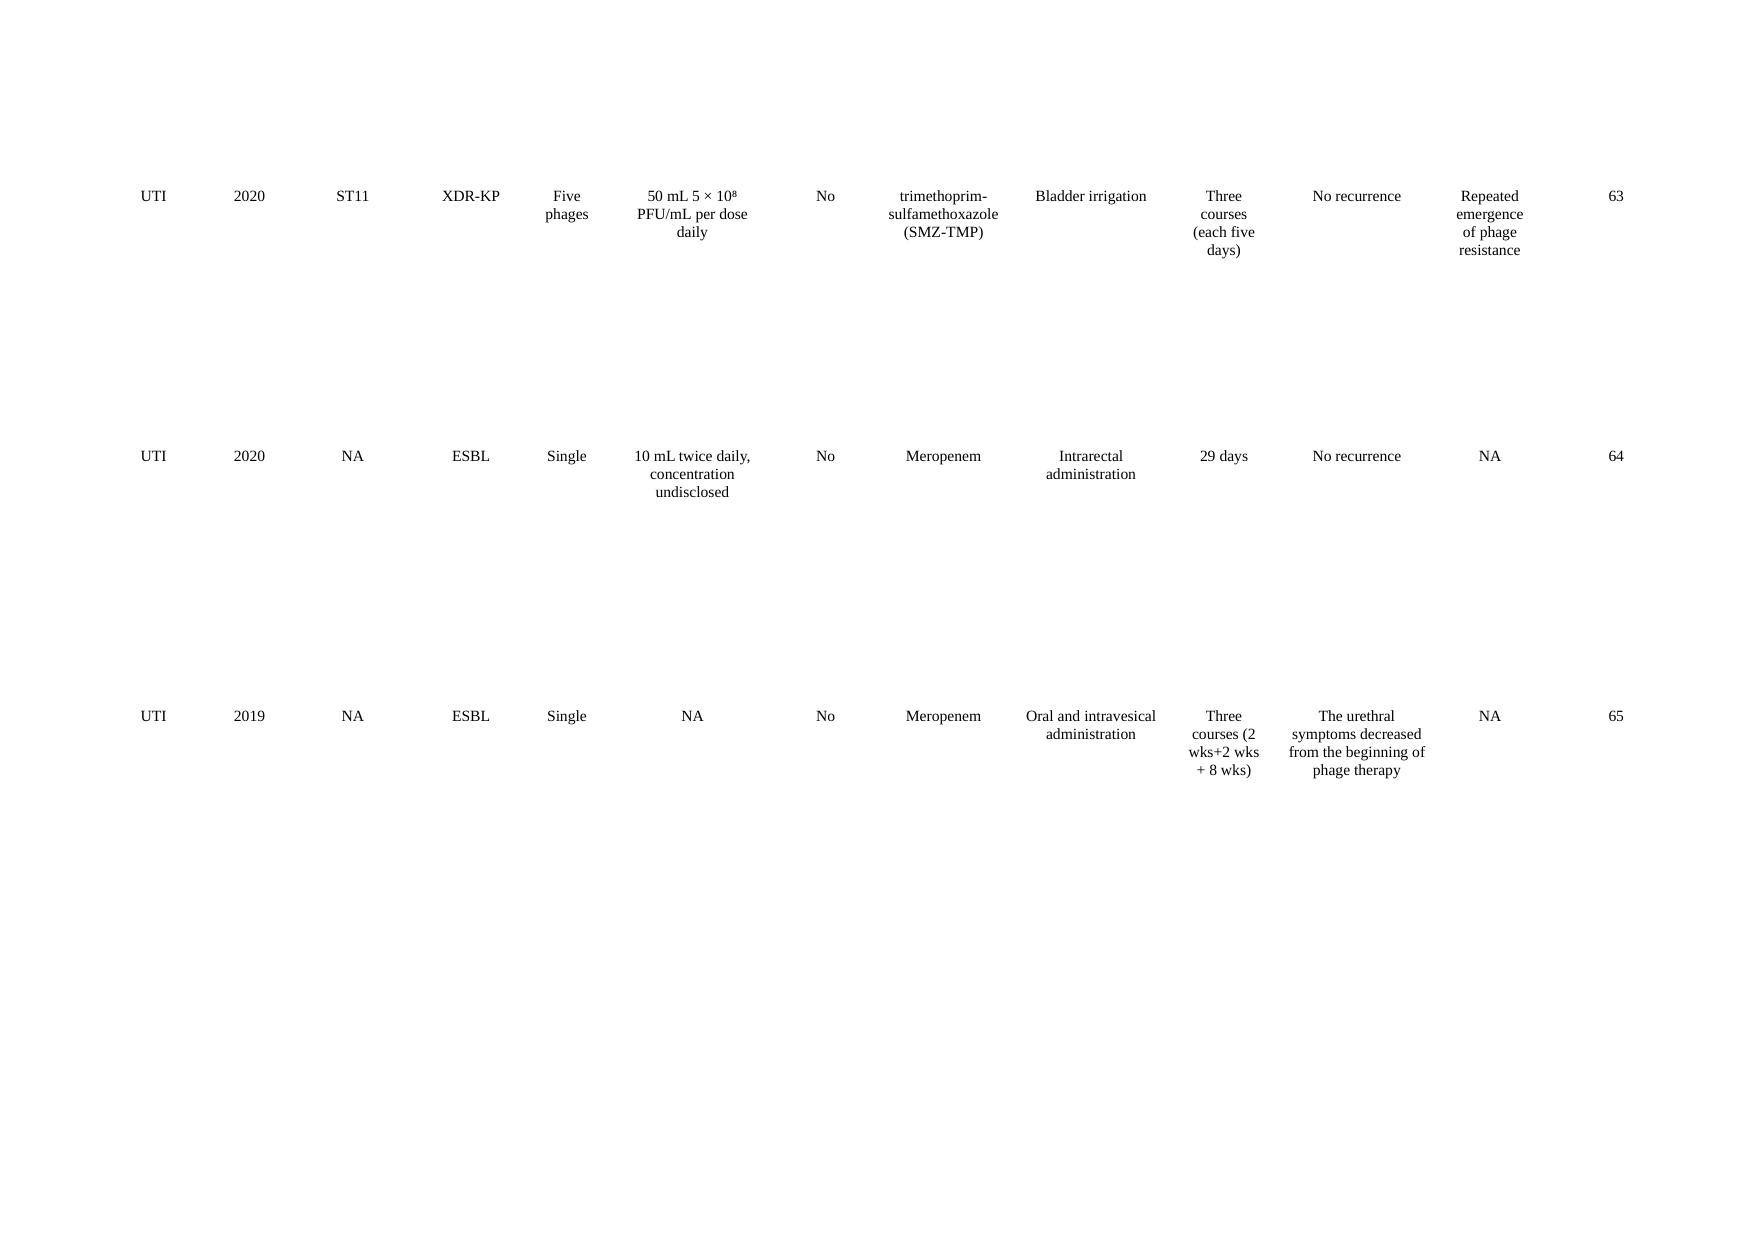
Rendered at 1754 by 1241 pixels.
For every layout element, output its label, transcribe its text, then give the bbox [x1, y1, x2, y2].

table_cell 64 [1541, 447, 1659, 707]
table_cell 65 [1541, 707, 1659, 967]
table_cell No [774, 447, 877, 707]
table_cell Bladder irrigation [1010, 187, 1172, 447]
table_cell ESBL [419, 447, 522, 707]
table_cell UTI [94, 447, 212, 707]
table_cell Three courses (2 wks+2 wks + 8 wks) [1172, 707, 1275, 967]
table_cell 2019 [213, 707, 286, 967]
table_cell ESBL [419, 707, 522, 967]
table_cell NA [1438, 447, 1541, 707]
table_cell 2020 [213, 447, 286, 707]
table_cell Intrarectal administration [1010, 447, 1172, 707]
table_cell NA [1438, 707, 1541, 967]
table_cell Single [523, 447, 611, 707]
table_cell Single [523, 707, 611, 967]
table_cell 29 days [1172, 447, 1275, 707]
table_cell Three courses (each five days) [1172, 187, 1275, 447]
table_cell UTI [94, 707, 212, 967]
table_cell 10 mL twice daily, concentration undisclosed [611, 447, 773, 707]
table_cell Oral and intravesical administration [1010, 707, 1172, 967]
table_cell ST11 [286, 187, 419, 447]
table_cell NA [286, 447, 419, 707]
table_cell Meropenem [877, 707, 1010, 967]
table_cell The urethral symptoms decreased from the beginning of phage therapy [1275, 707, 1438, 967]
table_cell 50 mL 5 × 10⁸ PFU/mL per dose daily [611, 187, 773, 447]
table_cell XDR-KP [419, 187, 522, 447]
table_cell No recurrence [1275, 187, 1438, 447]
table_cell 2020 [213, 187, 286, 447]
table_cell No [774, 707, 877, 967]
table_cell Meropenem [877, 447, 1010, 707]
table_cell Five phages [523, 187, 611, 447]
table_cell No recurrence [1275, 447, 1438, 707]
table_cell No [774, 187, 877, 447]
table_cell UTI [94, 187, 212, 447]
table_cell NA [611, 707, 773, 967]
table_cell 63 [1541, 187, 1659, 447]
table_cell trimethoprim-sulfamethoxazole (SMZ-TMP) [877, 187, 1010, 447]
table_cell Repeated emergence of phage resistance [1438, 187, 1541, 447]
table_cell NA [286, 707, 419, 967]
